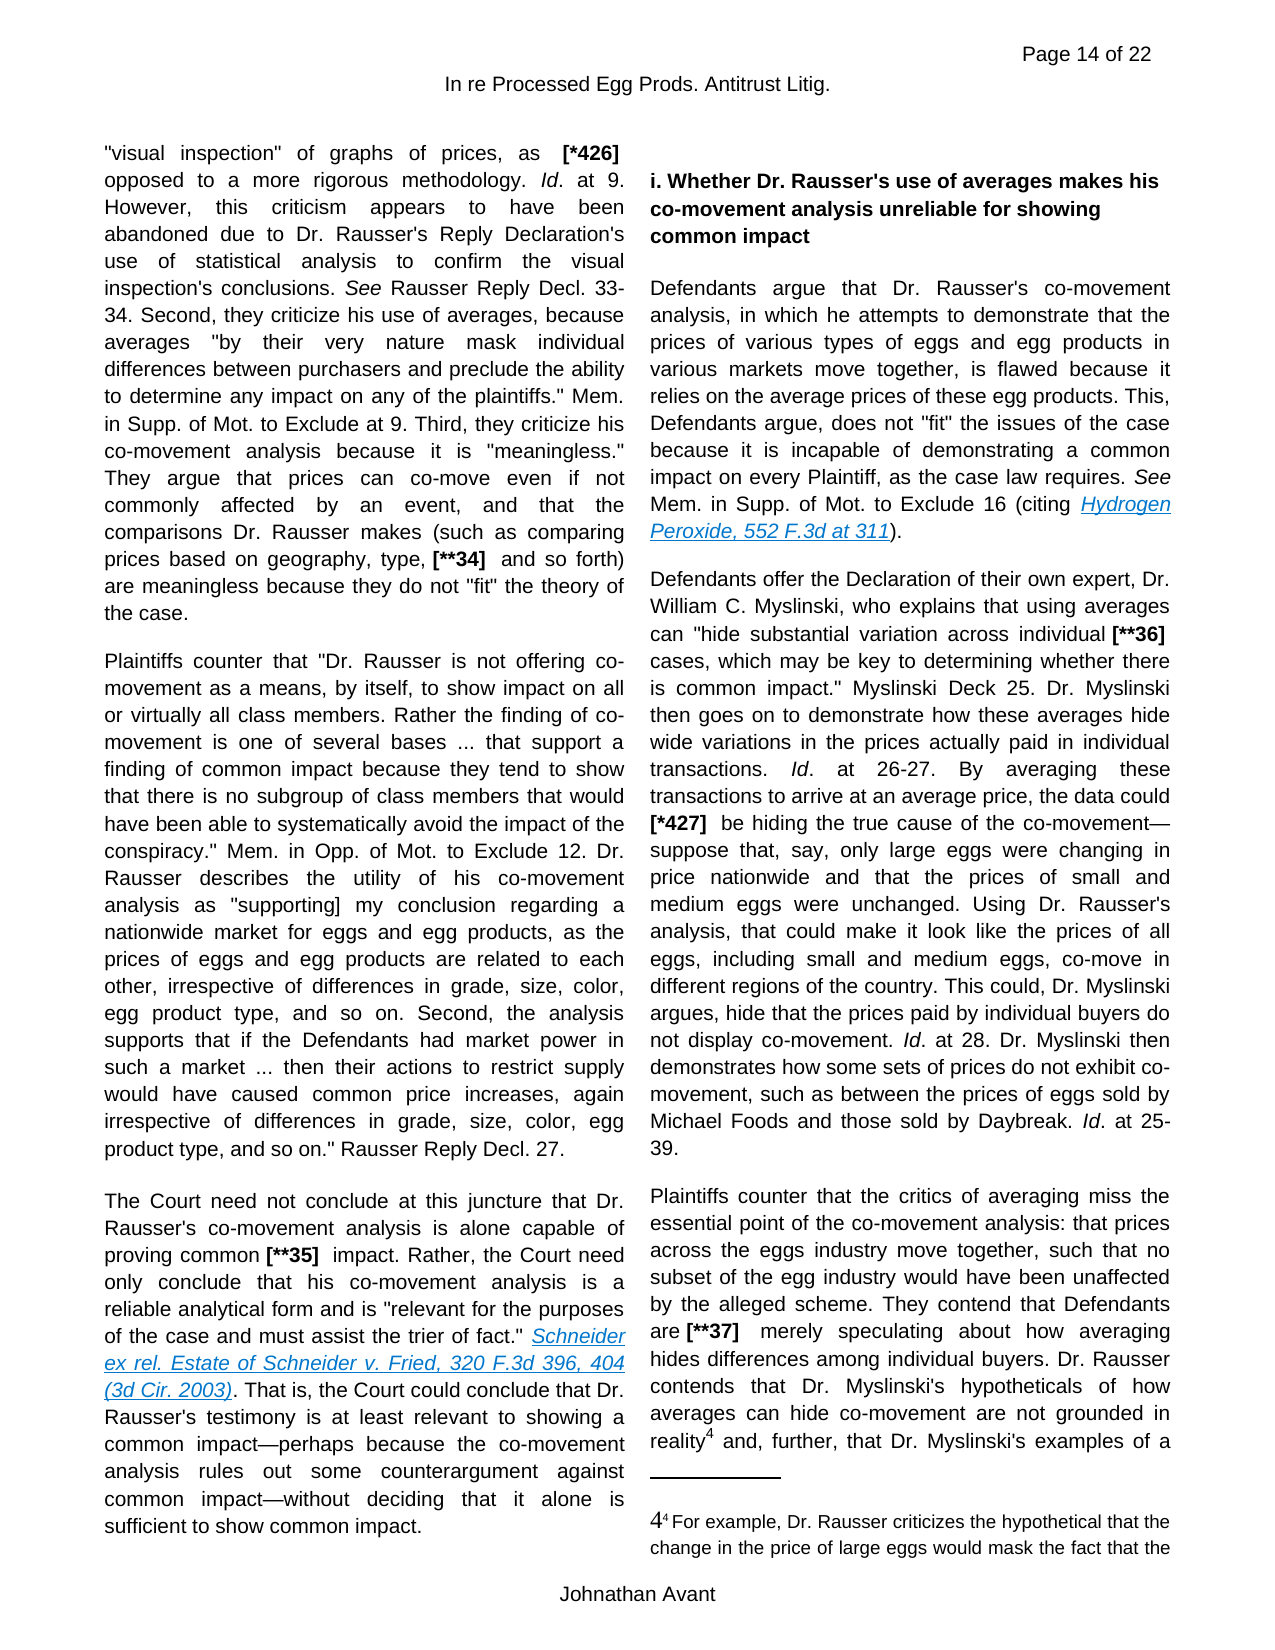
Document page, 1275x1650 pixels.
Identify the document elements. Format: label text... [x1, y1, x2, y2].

text Defendants offer the Declaration of their own expert, Dr. William C. Myslinski, who explains that using averages can "hide substantial variation across individual [**36] cases, which may be key to determining whether there is common impact." Myslinski Deck 25. Dr. Myslinski then goes on to demonstrate how these averages hide wide variations in the prices actually paid in individual transactions. Id. at 26-27. By averaging these transactions to arrive at an average price, the data could [*427] be hiding the true cause of the co-movement—suppose that, say, only large eggs were changing in price nationwide and that the prices of small and medium eggs were unchanged. Using Dr. Rausser's analysis, that could make it look like the prices of all eggs, including small and medium eggs, co-move in different regions of the country. This could, Dr. Myslinski argues, hide that the prices paid by individual buyers do not display co-movement. Id. at 28. Dr. Myslinski then demonstrates how some sets of prices do not exhibit co-movement, such as between the prices of eggs sold by Michael Foods and those sold by Daybreak. Id. at 25-39. [650, 564, 1171, 1160]
text Plaintiffs counter that "Dr. Rausser is not offering co-movement as a means, by itself, to show impact on all or virtually all class members. Rather the finding of co-movement is one of several bases ... that support a finding of common impact because they tend to show that there is no subgroup of class members that would have been able to systematically avoid the impact of the conspiracy." Mem. in Opp. of Mot. to Exclude 12. Dr. Rausser describes the utility of his co-movement analysis as "supporting] my conclusion regarding a nationwide market for eggs and egg products, as the prices of eggs and egg products are related to each other, irrespective of differences in grade, size, color, egg product type, and so on. Second, the analysis supports that if the Defendants had market power in such a market ... then their actions to restrict supply would have caused common price increases, again irrespective of differences in grade, size, color, egg product type, and so on." Rausser Reply Decl. 27. [104, 646, 625, 1160]
text Defendants argue that Dr. Rausser's co-movement analysis, in which he attempts to demonstrate that the prices of various types of eggs and egg products in various markets move together, is flawed because it relies on the average prices of these egg products. This, Defendants argue, does not "fit" the issues of the case because it is incapable of demonstrating a common impact on every Plaintiff, as the case law requires. See Mem. in Supp. of Mot. to Exclude 16 (citing Hydrogen Peroxide, 552 F.3d at 311). [650, 272, 1171, 543]
text i. Whether Dr. Rausser's use of averages makes his co-movement analysis unreliable for showing common impact [650, 137, 1171, 247]
text The Court need not conclude at this juncture that Dr. Rausser's co-movement analysis is alone capable of proving common [**35] impact. Rather, the Court need only conclude that his co-movement analysis is a reliable analytical form and is "relevant for the purposes of the case and must assist the trier of fact." Schneider ex rel. Estate of Schneider v. Fried, 320 F.3d 396, 404 (3d Cir. 2003). That is, the Court could conclude that Dr. Rausser's testimony is at least relevant to showing a common impact—perhaps because the co-movement analysis rules out some counterargument against common impact—without deciding that it alone is sufficient to show common impact. [104, 1185, 625, 1372]
text The Court need not conclude at this juncture that Dr. Rausser's co-movement analysis is alone capable of proving common [**35] impact. Rather, the Court need only conclude that his co-movement analysis is a reliable analytical form and is "relevant for the purposes of the case and must assist the trier of fact." Schneider ex rel. Estate of Schneider v. Fried, 320 F.3d 396, 404 (3d Cir. 2003). That is, the Court could conclude that Dr. Rausser's testimony is at least relevant to showing a common impact—perhaps because the co-movement analysis rules out some counterargument against common impact—without deciding that it alone is sufficient to show common impact. [104, 1373, 625, 1537]
